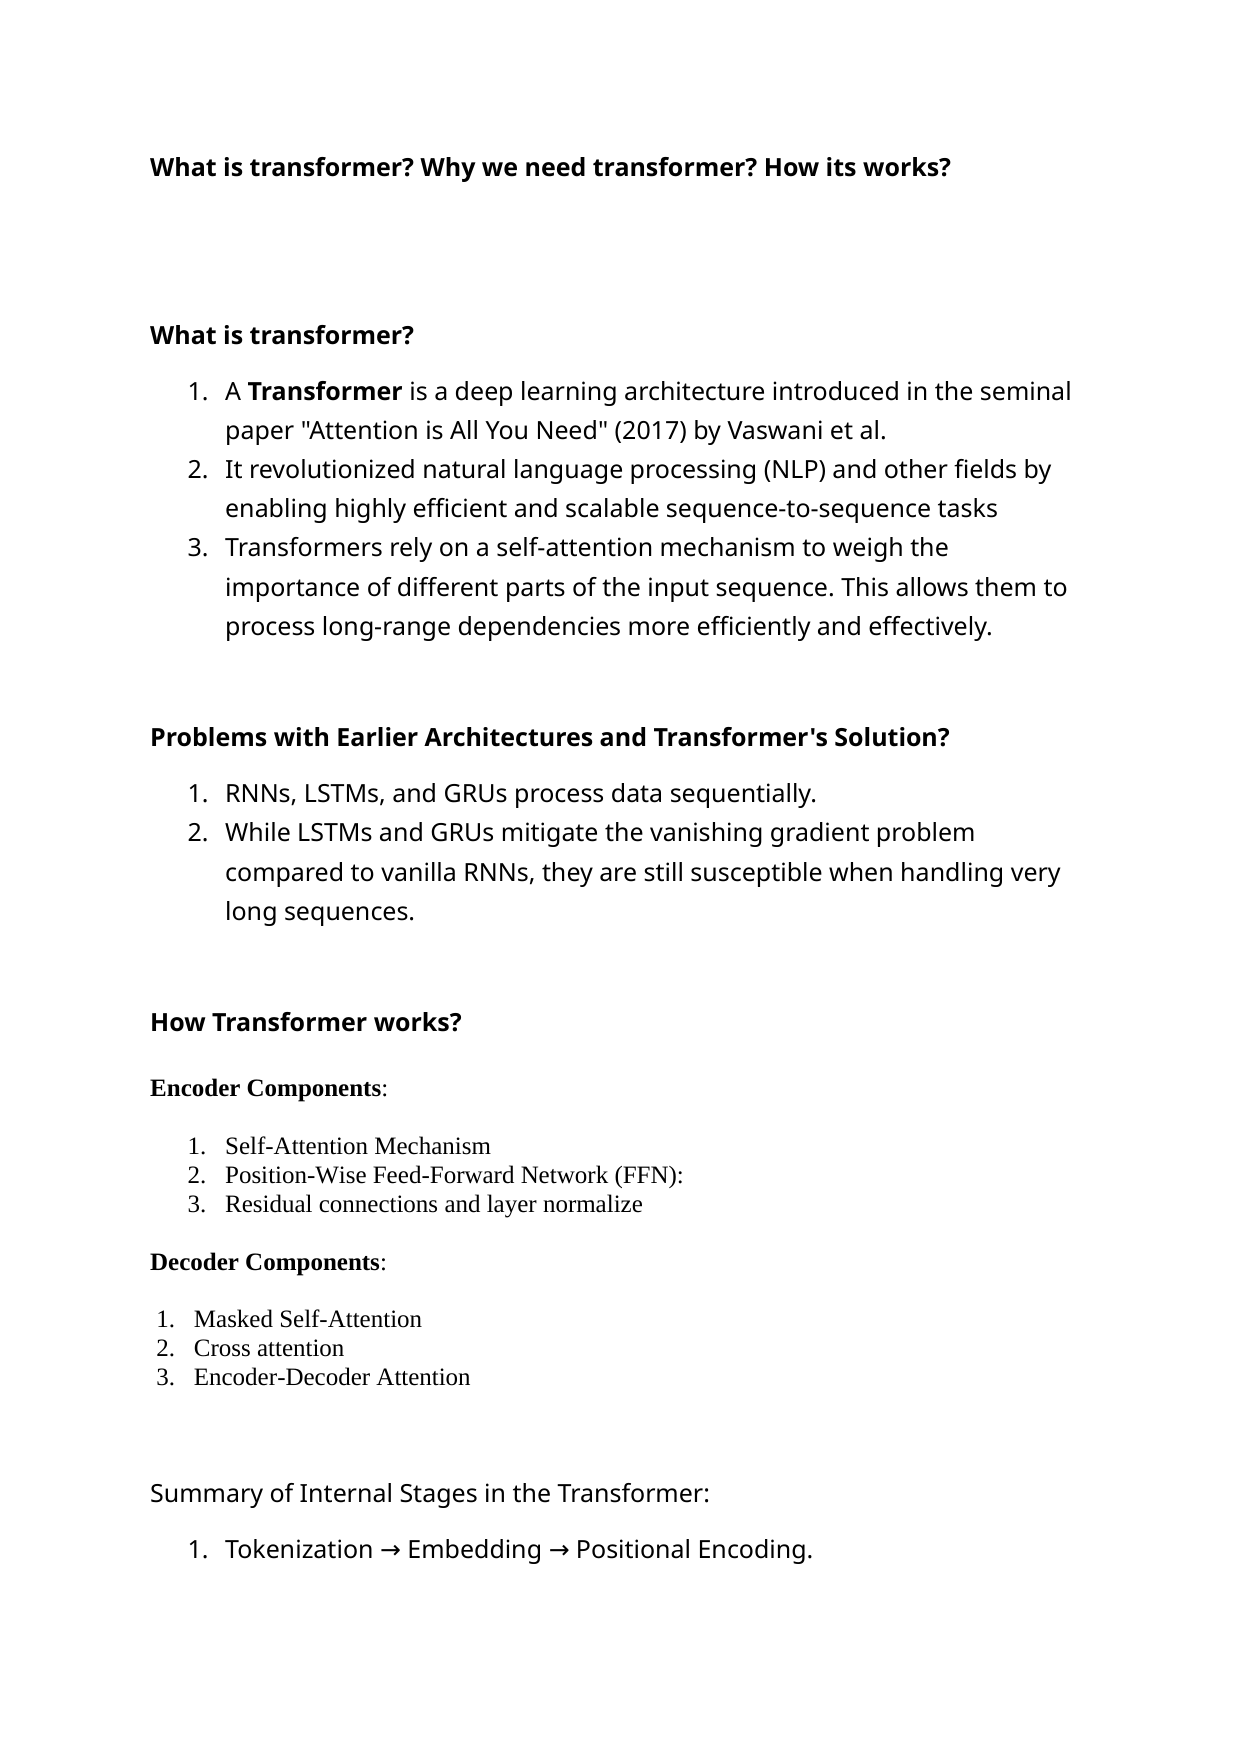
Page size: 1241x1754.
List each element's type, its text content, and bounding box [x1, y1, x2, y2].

text Summary of Internal Stages in the Transformer: [150, 1476, 1090, 1510]
text Encoder Components: [150, 1073, 1090, 1102]
list Encoder-Decoder Attention [156, 1362, 1090, 1391]
text What is transformer? [150, 317, 1090, 352]
list Transformers rely on a self-attention mechanism to weigh the importance of different parts of the input sequence. This allows them to process long-range dependencies more efficiently and effectively. [187, 530, 1090, 642]
text What is transformer? Why we need transformer? How its works? [150, 150, 1090, 184]
list Self-Attention Mechanism [187, 1131, 1090, 1160]
list Cross attention [156, 1333, 1090, 1362]
list RNNs, LSTMs, and GRUs process data sequentially. [187, 776, 1090, 810]
text How Transformer works? [150, 1005, 1090, 1039]
list Position-Wise Feed-Forward Network (FFN): [187, 1160, 1090, 1189]
list Masked Self-Attention [156, 1304, 1090, 1333]
list It revolutionized natural language processing (NLP) and other fields by enabling highly efficient and scalable sequence-to-sequence tasks [187, 452, 1090, 525]
text Decoder Components: [150, 1247, 1090, 1275]
list Tokenization → Embedding → Positional Encoding. [187, 1532, 1090, 1566]
list Residual connections and layer normalize [187, 1189, 1090, 1217]
text Problems with Earlier Architectures and Transformer's Solution? [150, 720, 1090, 754]
list A Transformer is a deep learning architecture introduced in the seminal paper "Attention is All You Need" (2017) by Vaswani et al. [187, 373, 1090, 447]
list While LSTMs and GRUs mitigate the vanishing gradient problem compared to vanilla RNNs, they are still susceptible when handling very long sequences. [187, 815, 1090, 927]
